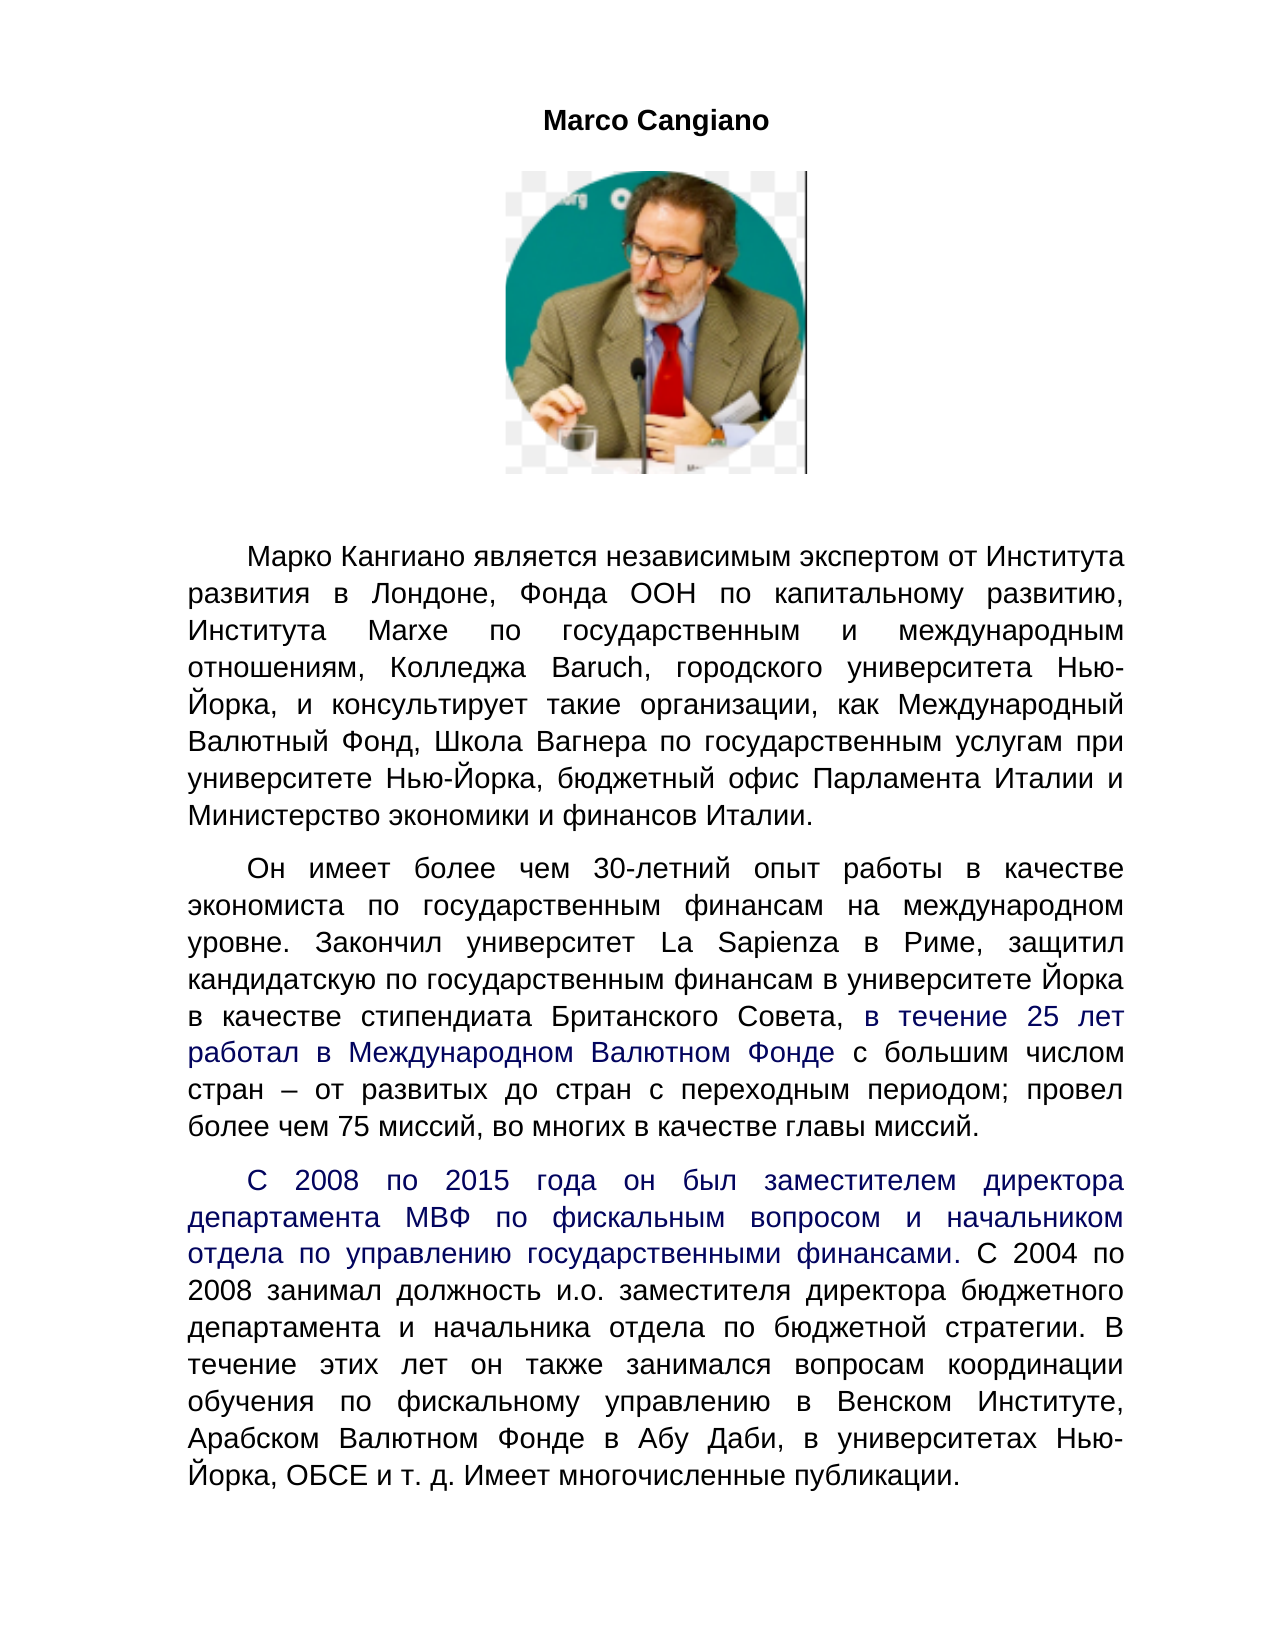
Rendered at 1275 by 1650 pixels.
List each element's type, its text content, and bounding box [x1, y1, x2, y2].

text Он имеет более чем 30-летний опыт работы в качестве экономиста по государственным финансам на международном уровне. Закончил университет La Sapienza в Риме, защитил кандидатскую по государственным финансам в университете Йорка в качестве стипендиата Британского Совета, в течение 25 лет работал в Международном Валютном Фонде с большим числом стран – от развитых до стран с переходным периодом; провел более чем 75 миссий, во многих в качестве главы миссий. [187, 851, 1125, 1143]
text Марко Кангиано является независимым экспертом от Института развития в Лондоне, Фонда ООН по капитальному развитию, Института Marxe по государственным и международным отношениям, Колледжа Baruch, городского университета Нью-Йорка, и консультирует такие организации, как Международный Валютный Фонд, Школа Вагнера по государственным услугам при университете Нью-Йорка, бюджетный офис Парламента Италии и Министерство экономики и финансов Италии. [187, 539, 1125, 831]
text Marco Cangiano [187, 103, 1125, 137]
picture [505, 171, 808, 474]
text С 2008 по 2015 года он был заместителем директора департамента МВФ по фискальным вопросом и начальником отдела по управлению государственными финансами. С 2004 по 2008 занимал должность и.о. заместителя директора бюджетного департамента и начальника отдела по бюджетной стратегии. В течение этих лет он также занимался вопросам координации обучения по фискальному управлению в Венском Институте, Арабском Валютном Фонде в Абу Даби, в университетах Нью-Йорка, ОБСЕ и т. д. Имеет многочисленные публикации. [187, 1163, 1125, 1491]
